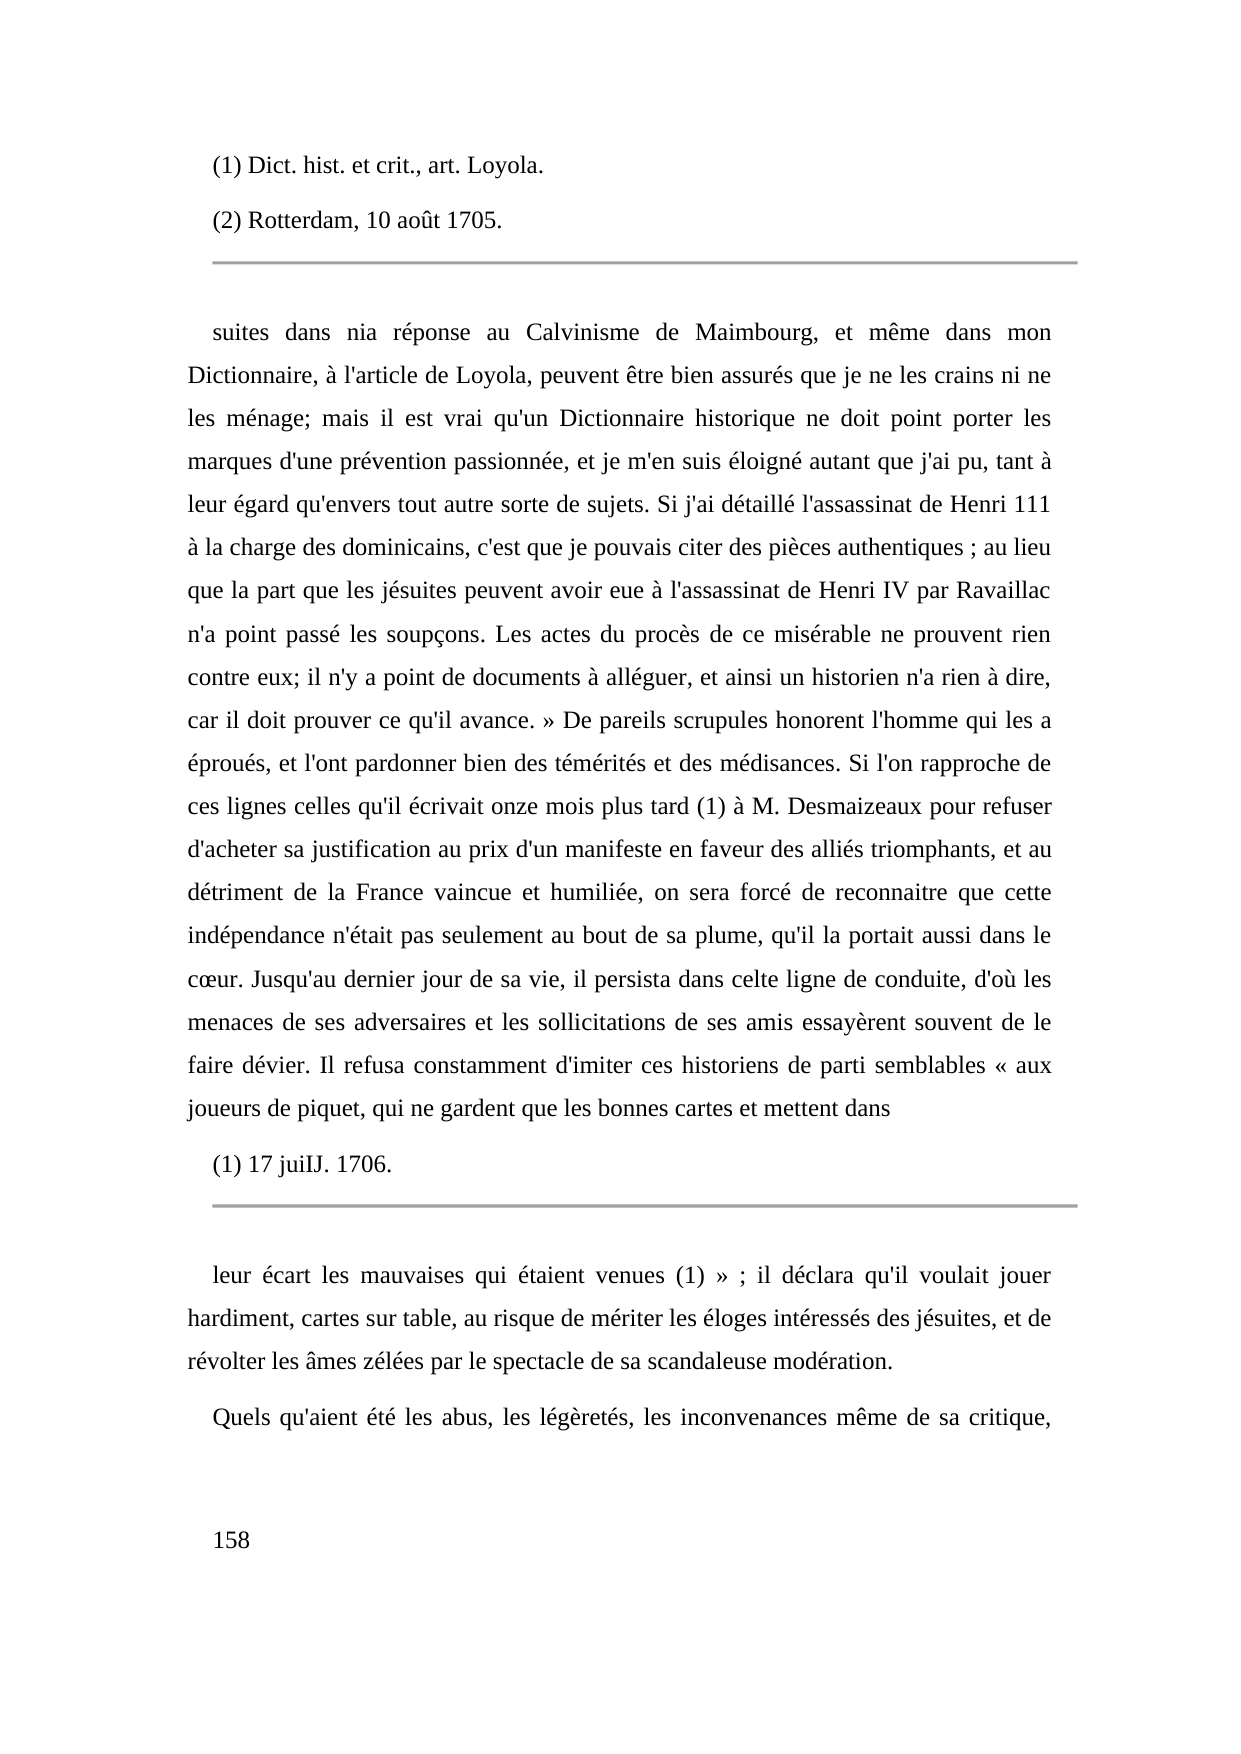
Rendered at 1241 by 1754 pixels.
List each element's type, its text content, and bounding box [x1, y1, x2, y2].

text (1) 17 juiIJ. 1706. [187, 1149, 1053, 1177]
text (1) Dict. hist. et crit., art. Loyola. [187, 150, 1053, 179]
text leur écart les mauvaises qui étaient venues (1) » ; il déclara qu'il voulait jouer hardiment, cartes sur table, au risque de mériter les éloges intéressés des jésuites, et de révolter les âmes zélées par le spectacle de sa scandaleuse modération. [187, 1260, 1053, 1375]
text (2) Rotterdam, 10 août 1705. [187, 206, 1053, 234]
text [187, 1402, 1053, 1431]
text suites dans nia réponse au Calvinisme de Maimbourg, et même dans mon Dictionnaire, à l'article de Loyola, peuvent être bien assurés que je ne les crains ni ne les ménage; mais il est vrai qu'un Dictionnaire historique ne doit point porter les marques d'une prévention passionnée, et je m'en suis éloigné autant que j'ai pu, tant à leur égard qu'envers tout autre sorte de sujets. Si j'ai détaillé l'assassinat de Henri 111 à la charge des dominicains, c'est que je pouvais citer des pièces authentiques ; au lieu que la part que les jésuites peuvent avoir eue à l'assassinat de Henri IV par Ravaillac n'a point passé les soupçons. Les actes du procès de ce misérable ne prouvent rien contre eux; il n'y a point de documents à alléguer, et ainsi un historien n'a rien à dire, car il doit prouver ce qu'il avance. » De pareils scrupules honorent l'homme qui les a éproués, et l'ont pardonner bien des témérités et des médisances. Si l'on rapproche de ces lignes celles qu'il écrivait onze mois plus tard (1) à M. Desmaizeaux pour refuser d'acheter sa justification au prix d'un manifeste en faveur des alliés triomphants, et au détriment de la France vaincue et humiliée, on sera forcé de reconnaitre que cette indépendance n'était pas seulement au bout de sa plume, qu'il la portait aussi dans le cœur. Jusqu'au dernier jour de sa vie, il persista dans celte ligne de conduite, d'où les menaces de ses adversaires et les sollicitations de ses amis essayèrent souvent de le faire dévier. Il refusa constamment d'imiter ces historiens de parti semblables « aux joueurs de piquet, qui ne gardent que les bonnes cartes et mettent dans [187, 317, 1053, 1122]
